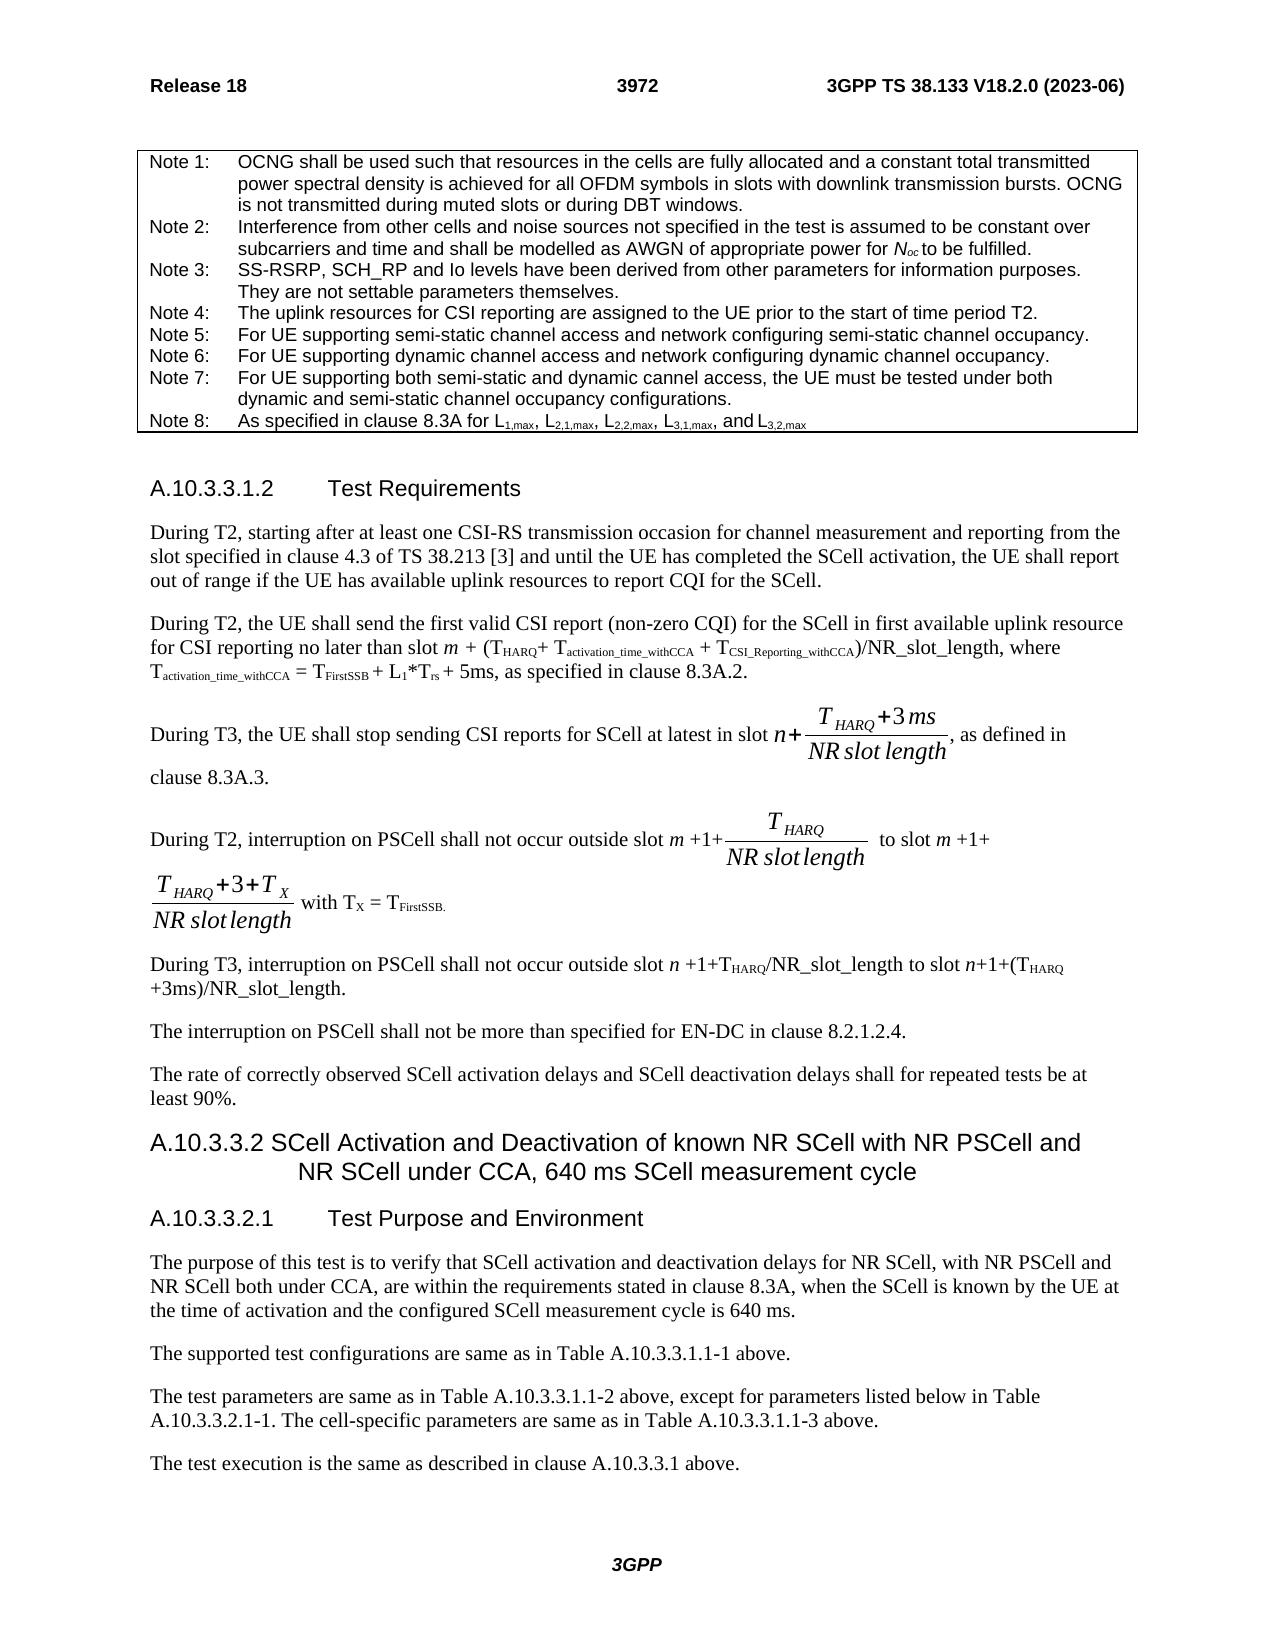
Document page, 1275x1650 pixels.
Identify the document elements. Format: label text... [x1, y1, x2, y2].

text During T3, the UE shall stop sending CSI reports for SCell at latest in slot , as defined in clause 8.3A.3. [150, 702, 1125, 789]
text The supported test configurations are same as in Table A.10.3.3.1.1-1 above. [150, 1341, 1125, 1365]
text The test execution is the same as described in clause A.10.3.3.1 above. [150, 1450, 1125, 1474]
text During T2, starting after at least one CSI-RS transmission occasion for channel measurement and reporting from the slot specified in clause 4.3 of TS 38.213 [3] and until the UE has completed the SCell activation, the UE shall report out of range if the UE has available uplink resources to report CQI for the SCell. [150, 520, 1125, 592]
subtitle A.10.3.3.2 SCell Activation and Deactivation of known NR SCell with NR PSCell and NR SCell under CCA, 640 ms SCell measurement cycle [150, 1128, 1125, 1186]
text The interruption on PSCell shall not be more than specified for EN-DC in clause 8.2.1.2.4. [150, 1019, 1125, 1043]
text The rate of correctly observed SCell activation delays and SCell deactivation delays shall for repeated tests be at least 90%. [150, 1062, 1125, 1110]
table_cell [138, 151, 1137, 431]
text The test parameters are same as in Table A.10.3.3.1.1-2 above, except for parameters listed below in Table A.10.3.3.2.1-1. The cell-specific parameters are same as in Table A.10.3.3.1.1-3 above. [150, 1383, 1125, 1432]
subtitle A.10.3.3.1.2 Test Requirements [150, 475, 1125, 502]
text During T2, interruption on PSCell shall not occur outside slot m +1+ to slot m +1+ with TX = TFirstSSB. [150, 808, 1125, 933]
text During T3, interruption on PSCell shall not occur outside slot n +1+THARQ/NR_slot_length to slot n+1+(THARQ +3ms)/NR_slot_length. [150, 952, 1125, 1000]
subtitle A.10.3.3.2.1 Test Purpose and Environment [150, 1205, 1125, 1231]
text During T2, the UE shall send the first valid CSI report (non-zero CQI) for the SCell in first available uplink resource for CSI reporting no later than slot m + (THARQ+ Tactivation_time_withCCA + TCSI_Reporting_withCCA)/NR_slot_length, where Tactivation_time_withCCA = TFirstSSB + L1*Trs + 5ms, as specified in clause 8.3A.2. [150, 611, 1125, 683]
text The purpose of this test is to verify that SCell activation and deactivation delays for NR SCell, with NR PSCell and NR SCell both under CCA, are within the requirements stated in clause 8.3A, when the SCell is known by the UE at the time of activation and the configured SCell measurement cycle is 640 ms. [150, 1250, 1125, 1322]
